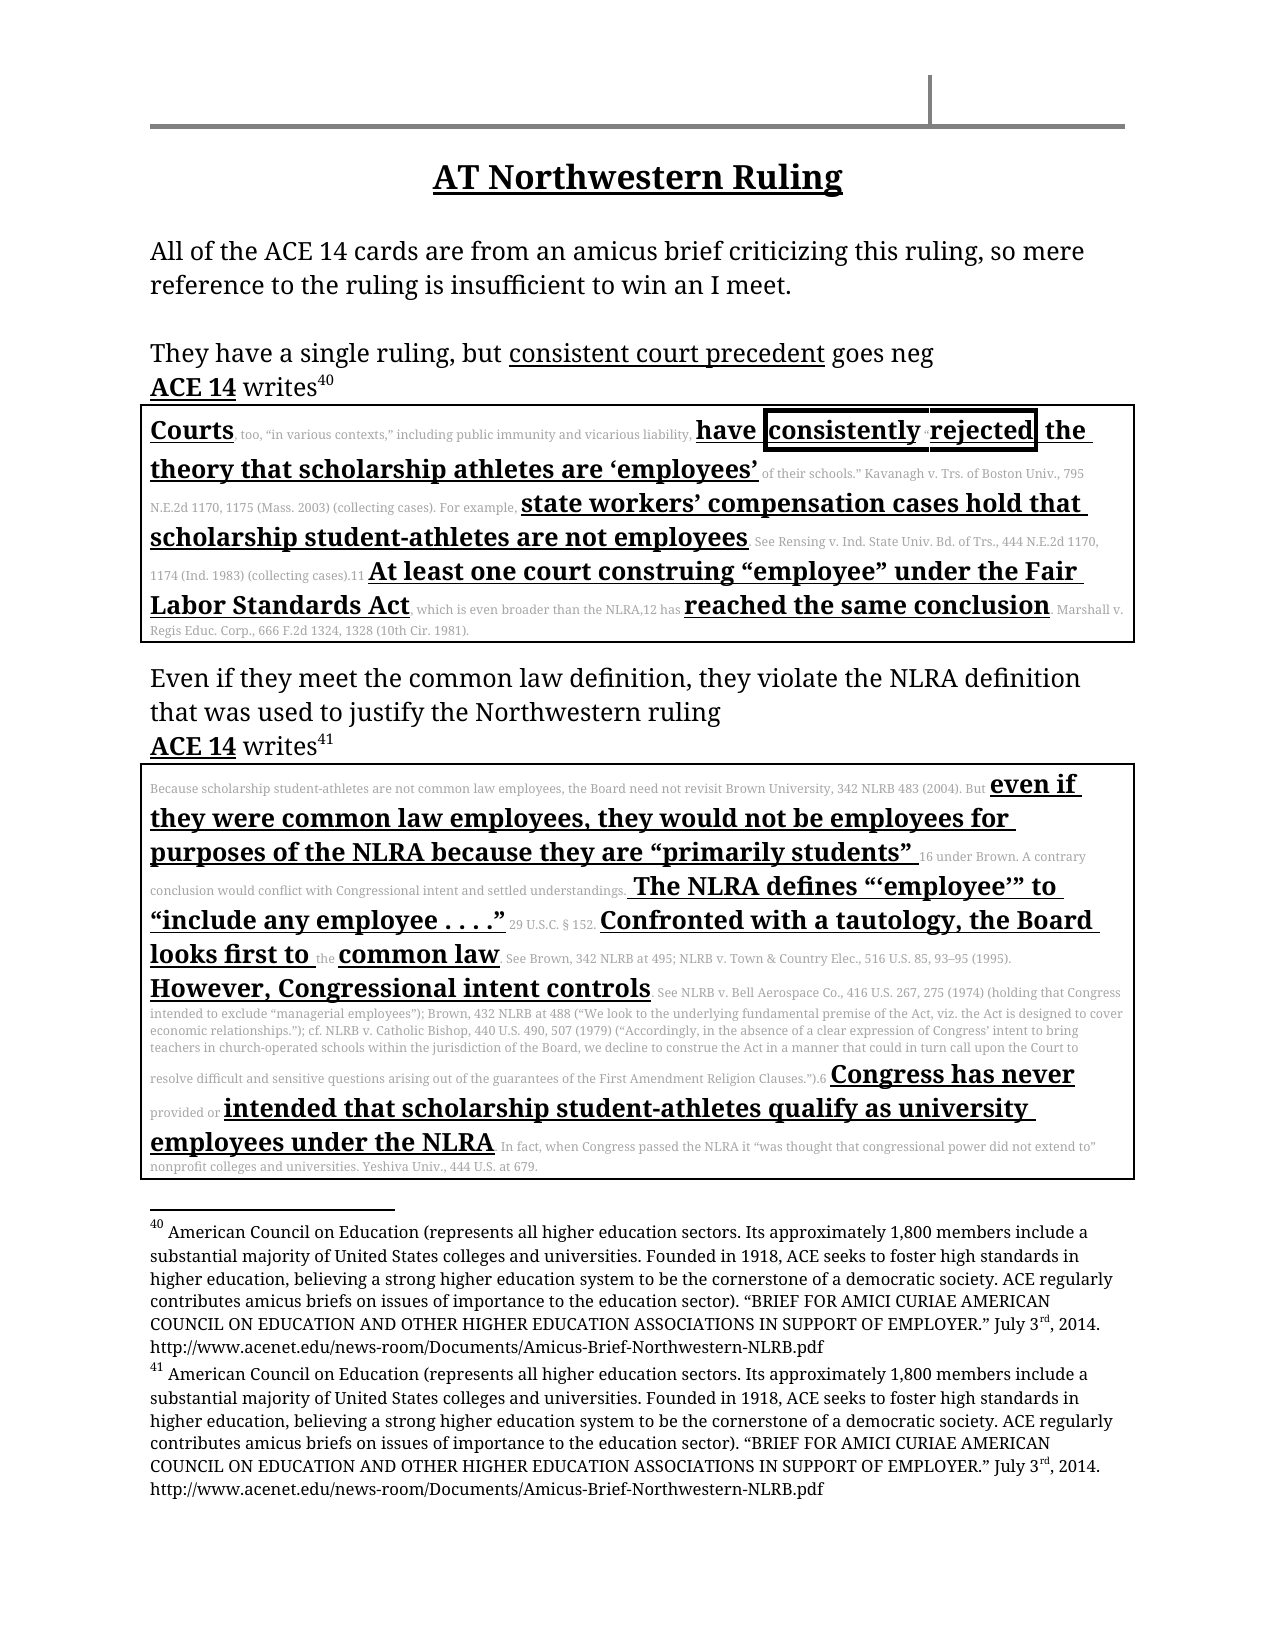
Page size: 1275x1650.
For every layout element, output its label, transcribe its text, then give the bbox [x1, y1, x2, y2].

text Because scholarship student-athletes are not common law employees, the Board need not revisit Brown University, 342 NLRB 483 (2004). But even if they were common law employees, they would not be employees for purposes of the NLRA because they are “primarily students” 16 under Brown. A contrary conclusion would conflict with Congressional intent and settled understandings. The NLRA defines “‘employee’” to “include any employee . . . .” 29 U.S.C. § 152. Confronted with a tautology, the Board looks first to the common law. See Brown, 342 NLRB at 495; NLRB v. Town & Country Elec., 516 U.S. 85, 93–95 (1995). However, Congressional intent controls. See NLRB v. Bell Aerospace Co., 416 U.S. 267, 275 (1974) (holding that Congress intended to exclude “managerial employees”); Brown, 432 NLRB at 488 (“We look to the underlying fundamental premise of the Act, viz. the Act is designed to cover economic relationships.”); cf. NLRB v. Catholic Bishop, 440 U.S. 490, 507 (1979) (“Accordingly, in the absence of a clear expression of Congress’ intent to bring teachers in church-operated schools within the jurisdiction of the Board, we decline to construe the Act in a manner that could in turn call upon the Court to resolve difficult and sensitive questions arising out of the guarantees of the First Amendment Religion Clauses.”).6 Congress has never provided or intended that scholarship student-athletes qualify as university employees under the NLRA. In fact, when Congress passed the NLRA it “was thought that congressional power did not extend to” nonprofit colleges and universities. Yeshiva Univ., 444 U.S. at 679. [142, 765, 1133, 1178]
text All of the ACE 14 cards are from an amicus brief criticizing this ruling, so mere reference to the ruling is insufficient to win an I meet. [150, 234, 1125, 302]
text Courts, too, “in various contexts,” including public immunity and vicarious liability, have consistently “rejected the theory that scholarship athletes are ‘employees’ of their schools.” Kavanagh v. Trs. of Boston Univ., 795 N.E.2d 1170, 1175 (Mass. 2003) (collecting cases). For example, state workers’ compensation cases hold that scholarship student-athletes are not employees. See Rensing v. Ind. State Univ. Bd. of Trs., 444 N.E.2d 1170, 1174 (Ind. 1983) (collecting cases).11 At least one court construing “employee” under the Fair Labor Standards Act, which is even broader than the NLRA,12 has reached the same conclusion. Marshall v. Regis Educ. Corp., 666 F.2d 1324, 1328 (10th Cir. 1981). [142, 406, 1133, 641]
subtitle AT Northwestern Ruling [150, 154, 1125, 199]
text ACE 14 writes [150, 370, 1125, 404]
text Even if they meet the common law definition, they violate the NLRA definition that was used to justify the Northwestern ruling [150, 660, 1125, 728]
text They have a single ruling, but consistent court precedent goes neg [150, 336, 1125, 370]
text ACE 14 writes [150, 728, 1125, 762]
